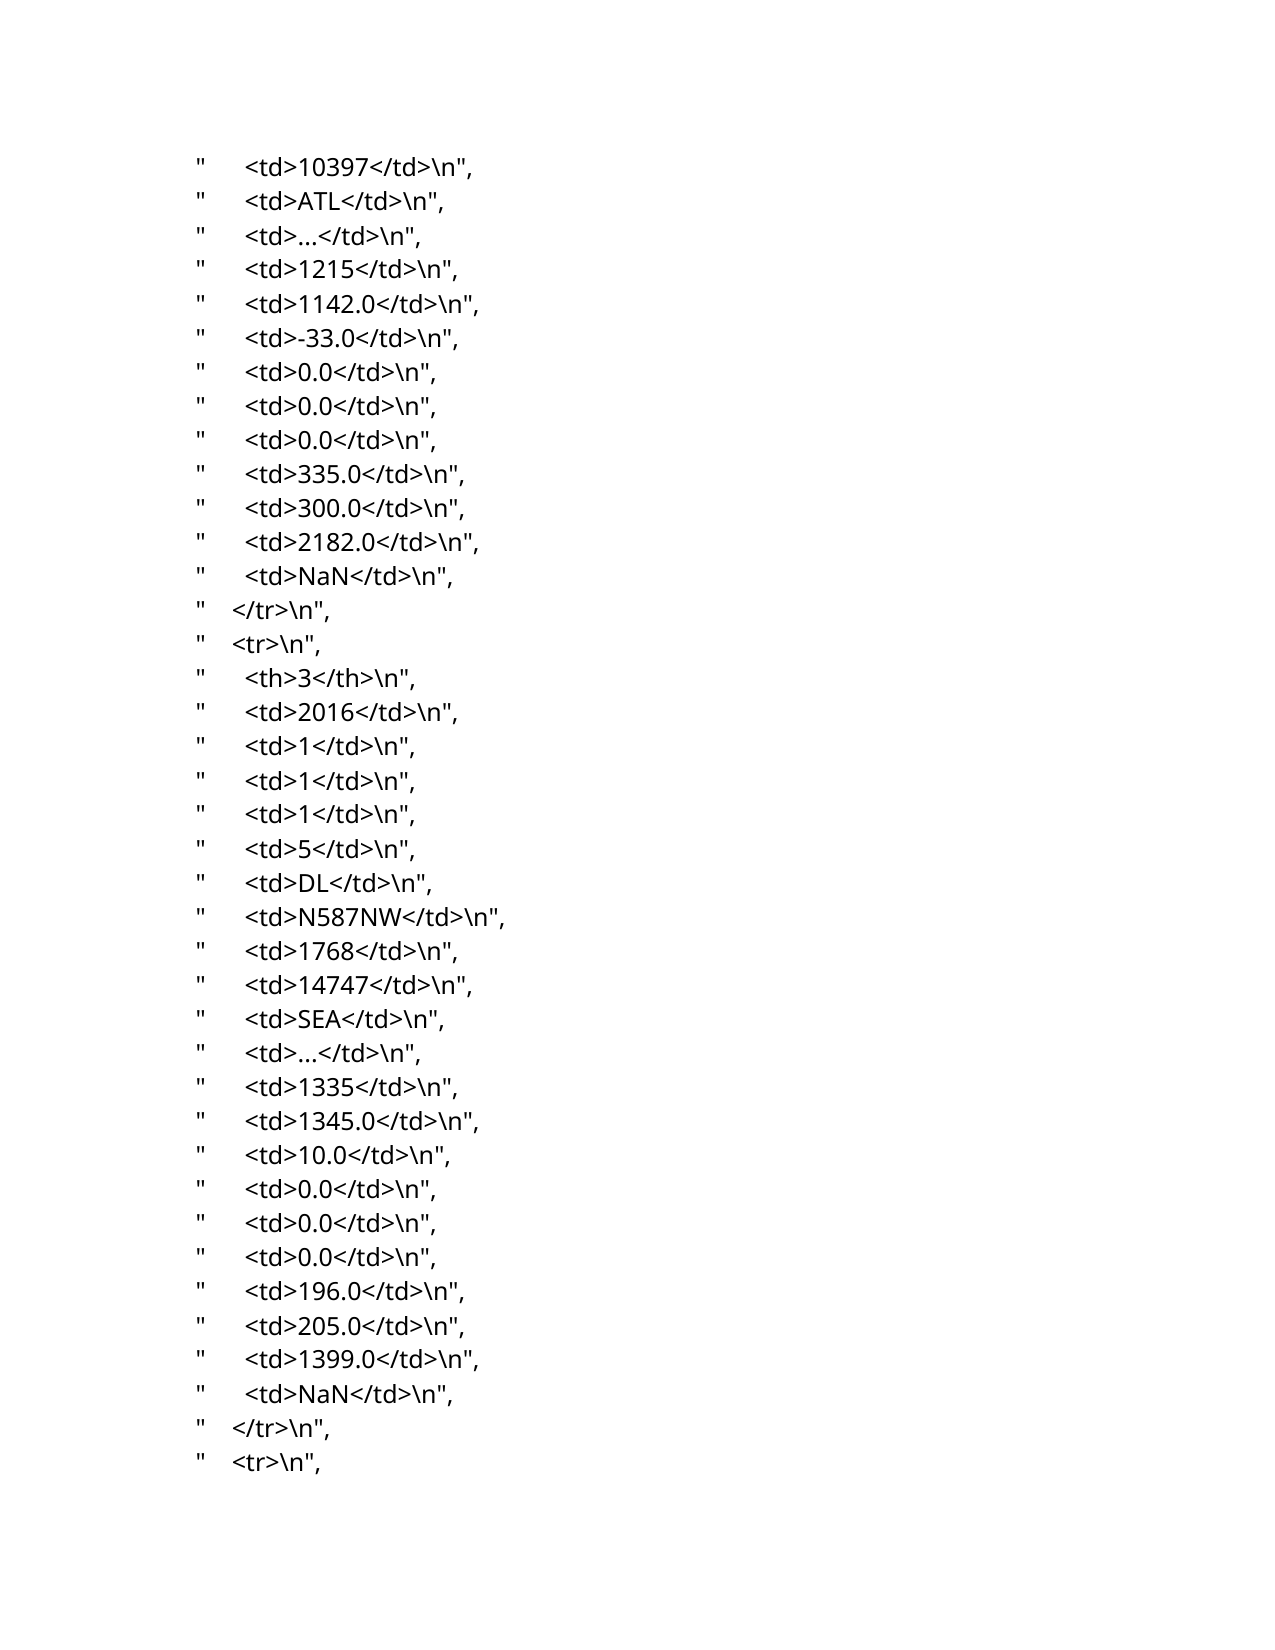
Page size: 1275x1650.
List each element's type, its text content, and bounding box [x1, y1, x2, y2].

text " <td>NaN</td>\n", [150, 559, 1125, 593]
text " <td>196.0</td>\n", [150, 1274, 1125, 1308]
text " <td>10.0</td>\n", [150, 1138, 1125, 1172]
text " <tr>\n", [150, 1444, 1125, 1478]
text " <td>NaN</td>\n", [150, 1376, 1125, 1410]
text " <td>0.0</td>\n", [150, 388, 1125, 422]
text " <td>1345.0</td>\n", [150, 1104, 1125, 1138]
text " <td>0.0</td>\n", [150, 422, 1125, 457]
text " <td>0.0</td>\n", [150, 1206, 1125, 1240]
text " <th>3</th>\n", [150, 661, 1125, 695]
text " <td>1335</td>\n", [150, 1070, 1125, 1104]
text " <td>2016</td>\n", [150, 695, 1125, 729]
text " <td>1</td>\n", [150, 729, 1125, 763]
text " <td>10397</td>\n", [150, 150, 1125, 184]
text " </tr>\n", [150, 593, 1125, 627]
text " <tr>\n", [150, 627, 1125, 661]
text " <td>0.0</td>\n", [150, 354, 1125, 388]
text " <td>205.0</td>\n", [150, 1308, 1125, 1342]
text " <td>14747</td>\n", [150, 967, 1125, 1002]
text " <td>SEA</td>\n", [150, 1002, 1125, 1036]
text " <td>1768</td>\n", [150, 933, 1125, 967]
text " <td>DL</td>\n", [150, 865, 1125, 899]
text " <td>0.0</td>\n", [150, 1172, 1125, 1206]
text " <td>1142.0</td>\n", [150, 286, 1125, 320]
text " <td>1</td>\n", [150, 797, 1125, 831]
text " <td>N587NW</td>\n", [150, 899, 1125, 933]
text " <td>1215</td>\n", [150, 252, 1125, 286]
text " <td>0.0</td>\n", [150, 1240, 1125, 1274]
text " </tr>\n", [150, 1410, 1125, 1444]
text " <td>-33.0</td>\n", [150, 320, 1125, 354]
text " <td>300.0</td>\n", [150, 491, 1125, 525]
text " <td>ATL</td>\n", [150, 184, 1125, 218]
text " <td>1</td>\n", [150, 763, 1125, 797]
text " <td>5</td>\n", [150, 831, 1125, 865]
text " <td>1399.0</td>\n", [150, 1342, 1125, 1376]
text " <td>...</td>\n", [150, 218, 1125, 252]
text " <td>2182.0</td>\n", [150, 525, 1125, 559]
text " <td>335.0</td>\n", [150, 457, 1125, 491]
text " <td>...</td>\n", [150, 1036, 1125, 1070]
